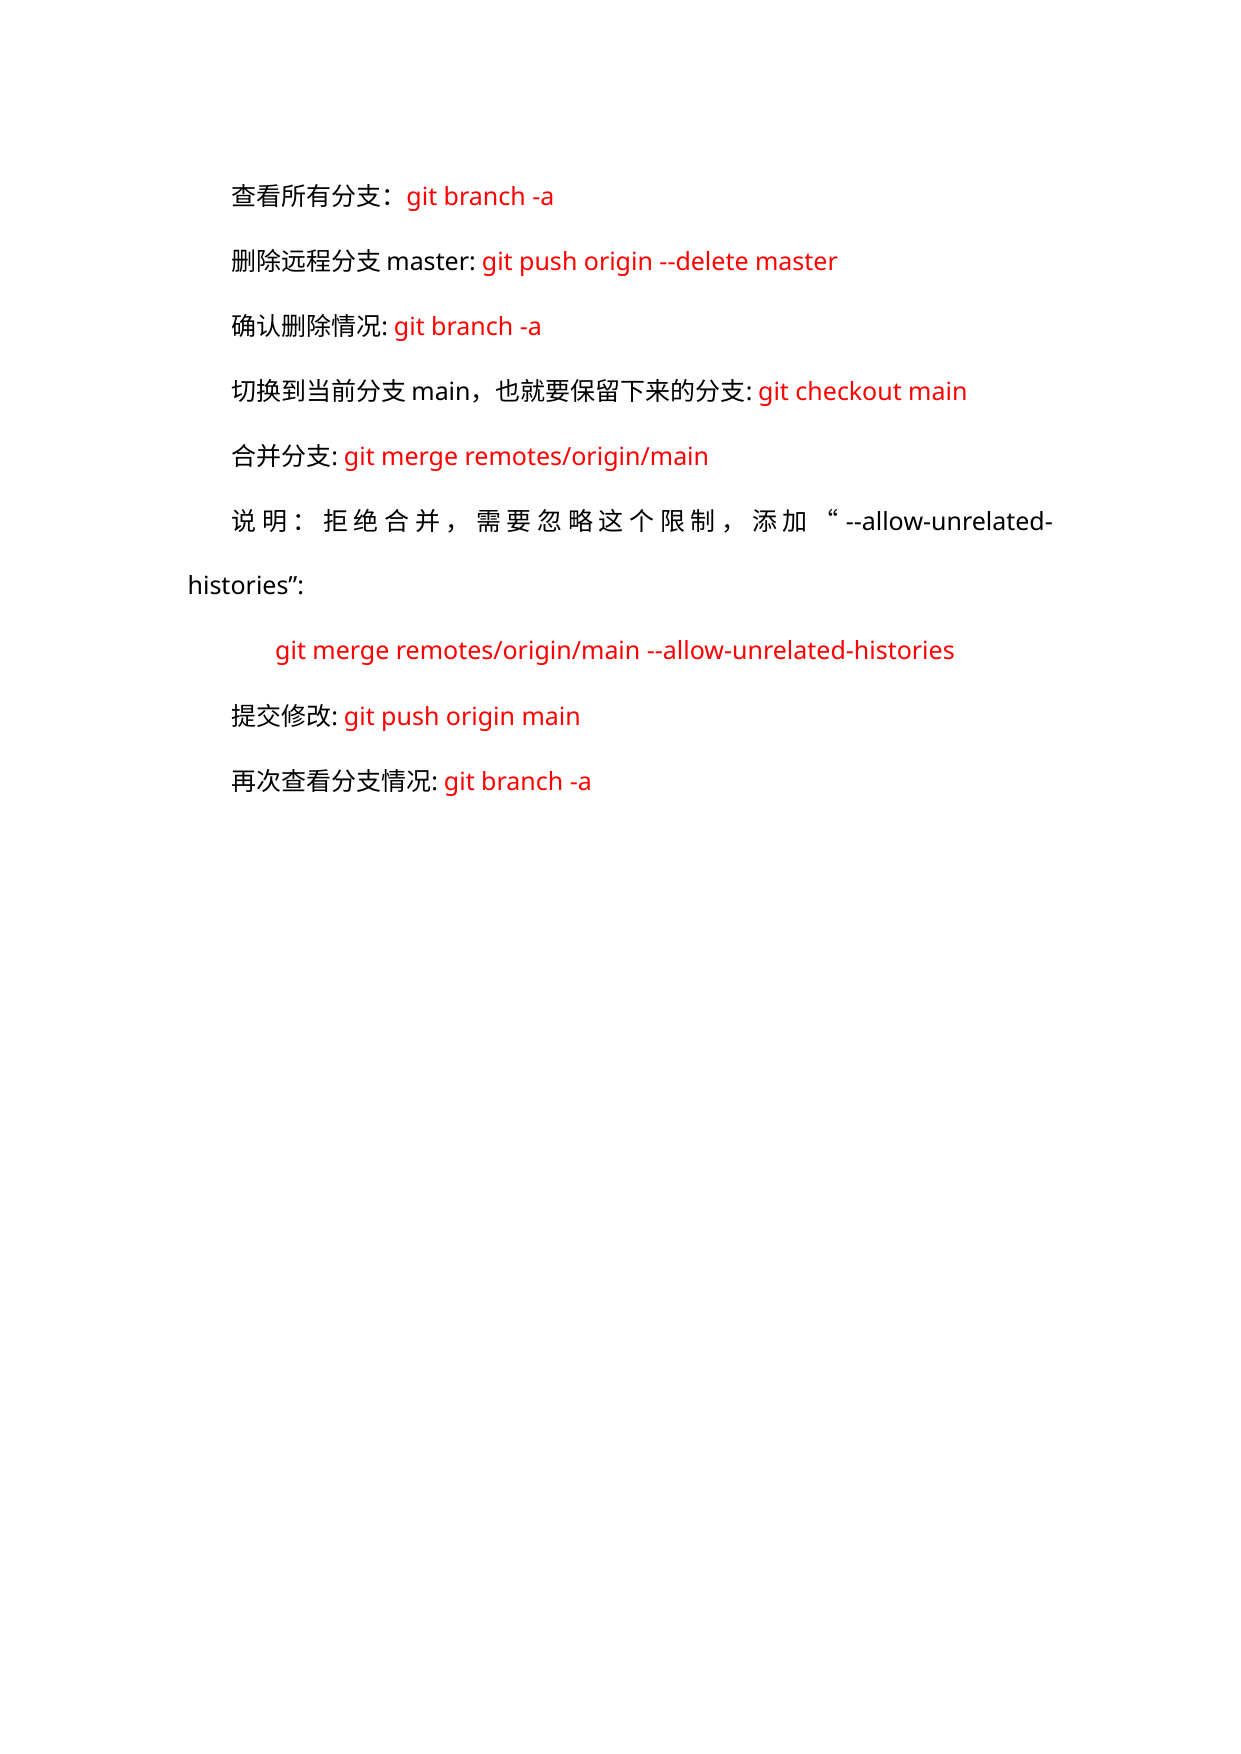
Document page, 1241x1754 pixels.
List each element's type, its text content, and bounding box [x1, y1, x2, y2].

text 说明：拒绝合并，需要忽略这个限制，添加“--allow-unrelated-histories”: [187, 487, 1053, 617]
text 提交修改: git push origin main [187, 682, 1053, 747]
text 切换到当前分支main，也就要保留下来的分支: git checkout main [187, 357, 1053, 422]
text 删除远程分支master: git push origin --delete master [187, 227, 1053, 292]
text 查看所有分支：git branch -a [187, 162, 1053, 227]
text 合并分支: git merge remotes/origin/main [187, 422, 1053, 487]
text git merge remotes/origin/main --allow-unrelated-histories [231, 617, 1053, 682]
text 再次查看分支情况: git branch -a [187, 747, 1053, 812]
text 确认删除情况: git branch -a [187, 292, 1053, 357]
